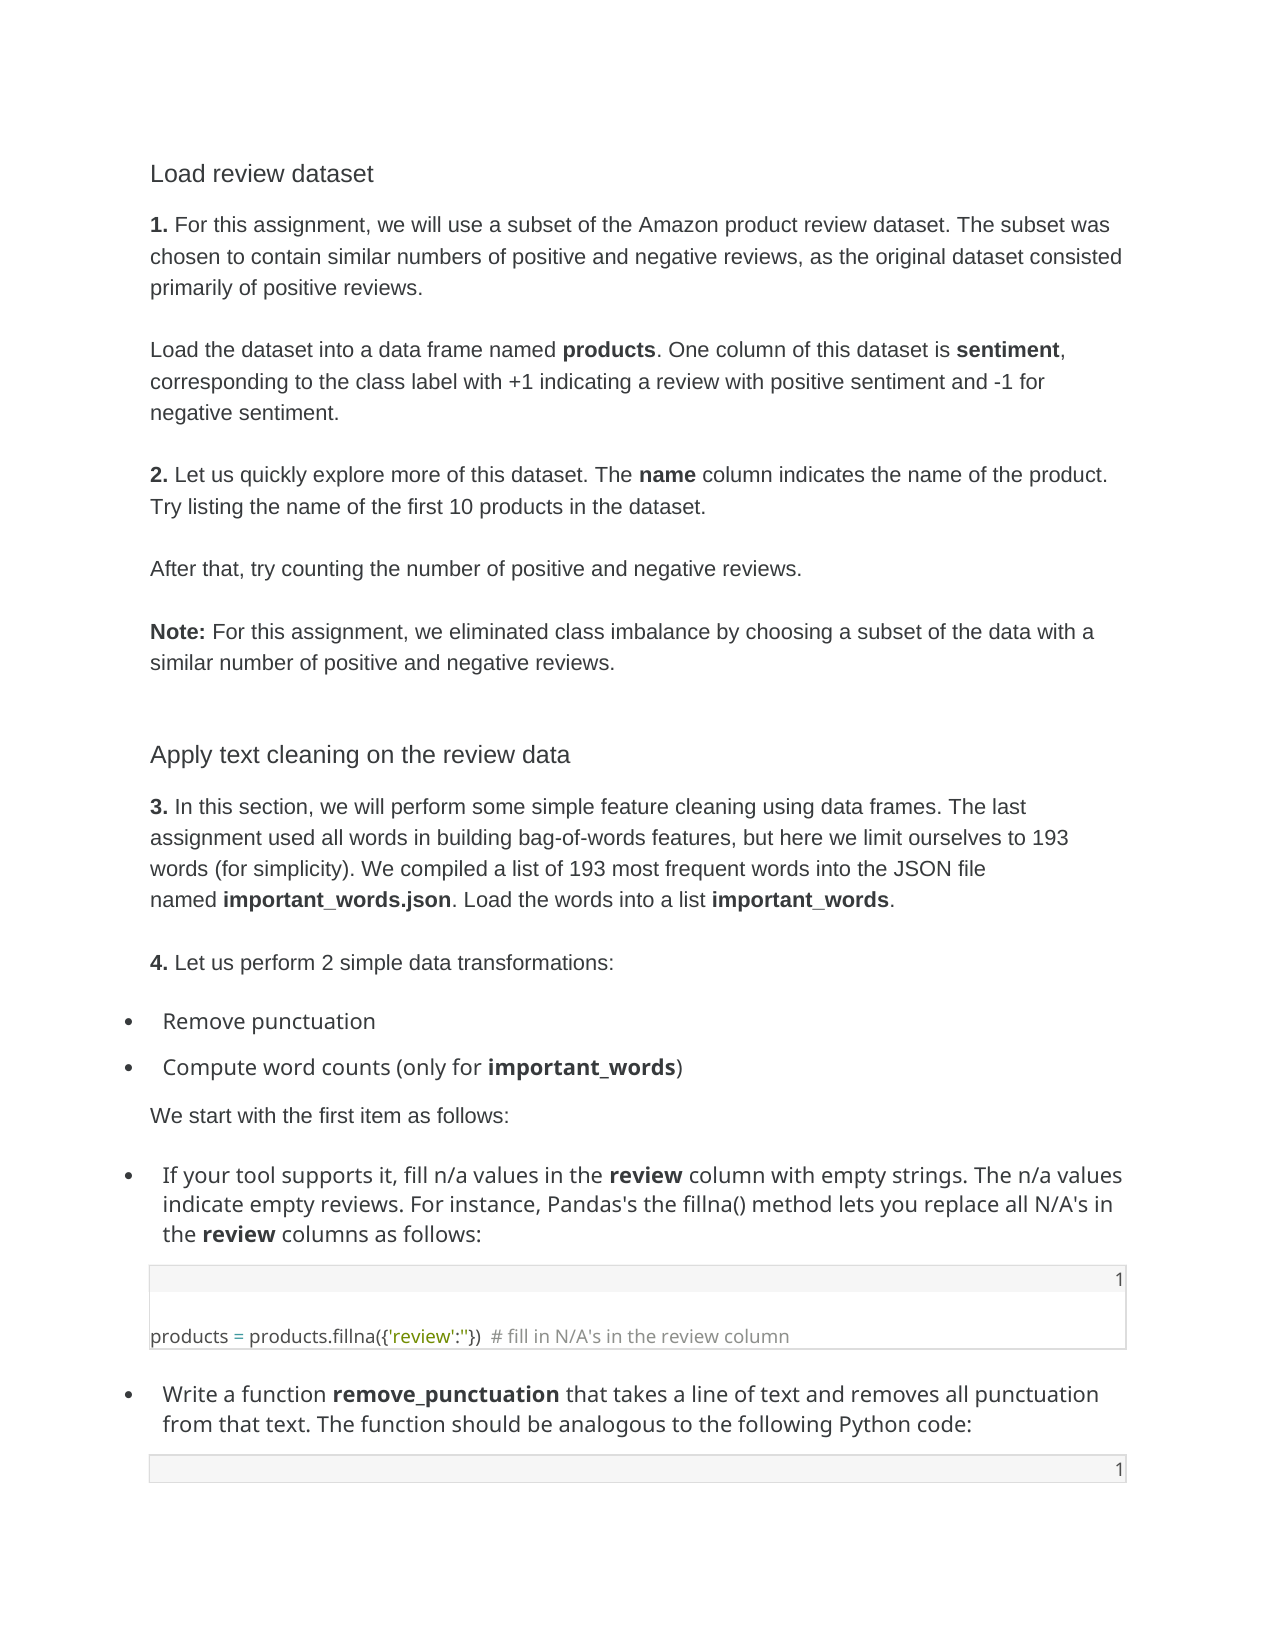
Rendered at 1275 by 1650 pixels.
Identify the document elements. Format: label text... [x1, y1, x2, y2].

text 2. Let us quickly explore more of this dataset. The name column indicates the name of the product. Try listing the name of the first 10 products in the dataset. [150, 456, 1125, 519]
text 1. For this assignment, we will use a subset of the Amazon product review dataset. The subset was chosen to contain similar numbers of positive and negative reviews, as the original dataset consisted primarily of positive reviews. [150, 206, 1125, 300]
text Apply text cleaning on the review data [150, 731, 1125, 769]
list Compute word counts (only for important_words) [125, 1052, 1125, 1081]
text Load the dataset into a data frame named products. One column of this dataset is sentiment, corresponding to the class label with +1 indicating a review with positive sentiment and -1 for negative sentiment. [150, 331, 1125, 425]
text 1 [150, 1266, 1125, 1292]
text 1 [150, 1456, 1125, 1482]
text Load review dataset [150, 150, 1125, 187]
text After that, try counting the number of positive and negative reviews. [150, 550, 1125, 581]
list Remove punctuation [125, 1006, 1125, 1036]
text products = products.fillna({'review':''}) # fill in N/A's in the review column [150, 1321, 1125, 1348]
text 3. In this section, we will perform some simple feature cleaning using data frames. The last assignment used all words in building bag-of-words features, but here we limit ourselves to 193 words (for simplicity). We compiled a list of 193 most frequent words into the JSON file named important_words.json. Load the words into a list important_words. [150, 787, 1125, 912]
text 4. Let us perform 2 simple data transformations: [150, 944, 1125, 975]
text Note: For this assignment, we eliminated class imbalance by choosing a subset of the data with a similar number of positive and negative reviews. [150, 612, 1125, 675]
list If your tool supports it, fill n/a values in the review column with empty strings. The n/a values indicate empty reviews. For instance, Pandas's the fillna() method lets you replace all N/A's in the review columns as follows: [125, 1159, 1125, 1249]
list Write a function remove_punctuation that takes a line of text and removes all punctuation from that text. The function should be analogous to the following Python code: [125, 1379, 1125, 1439]
text We start with the first item as follows: [150, 1097, 1125, 1128]
